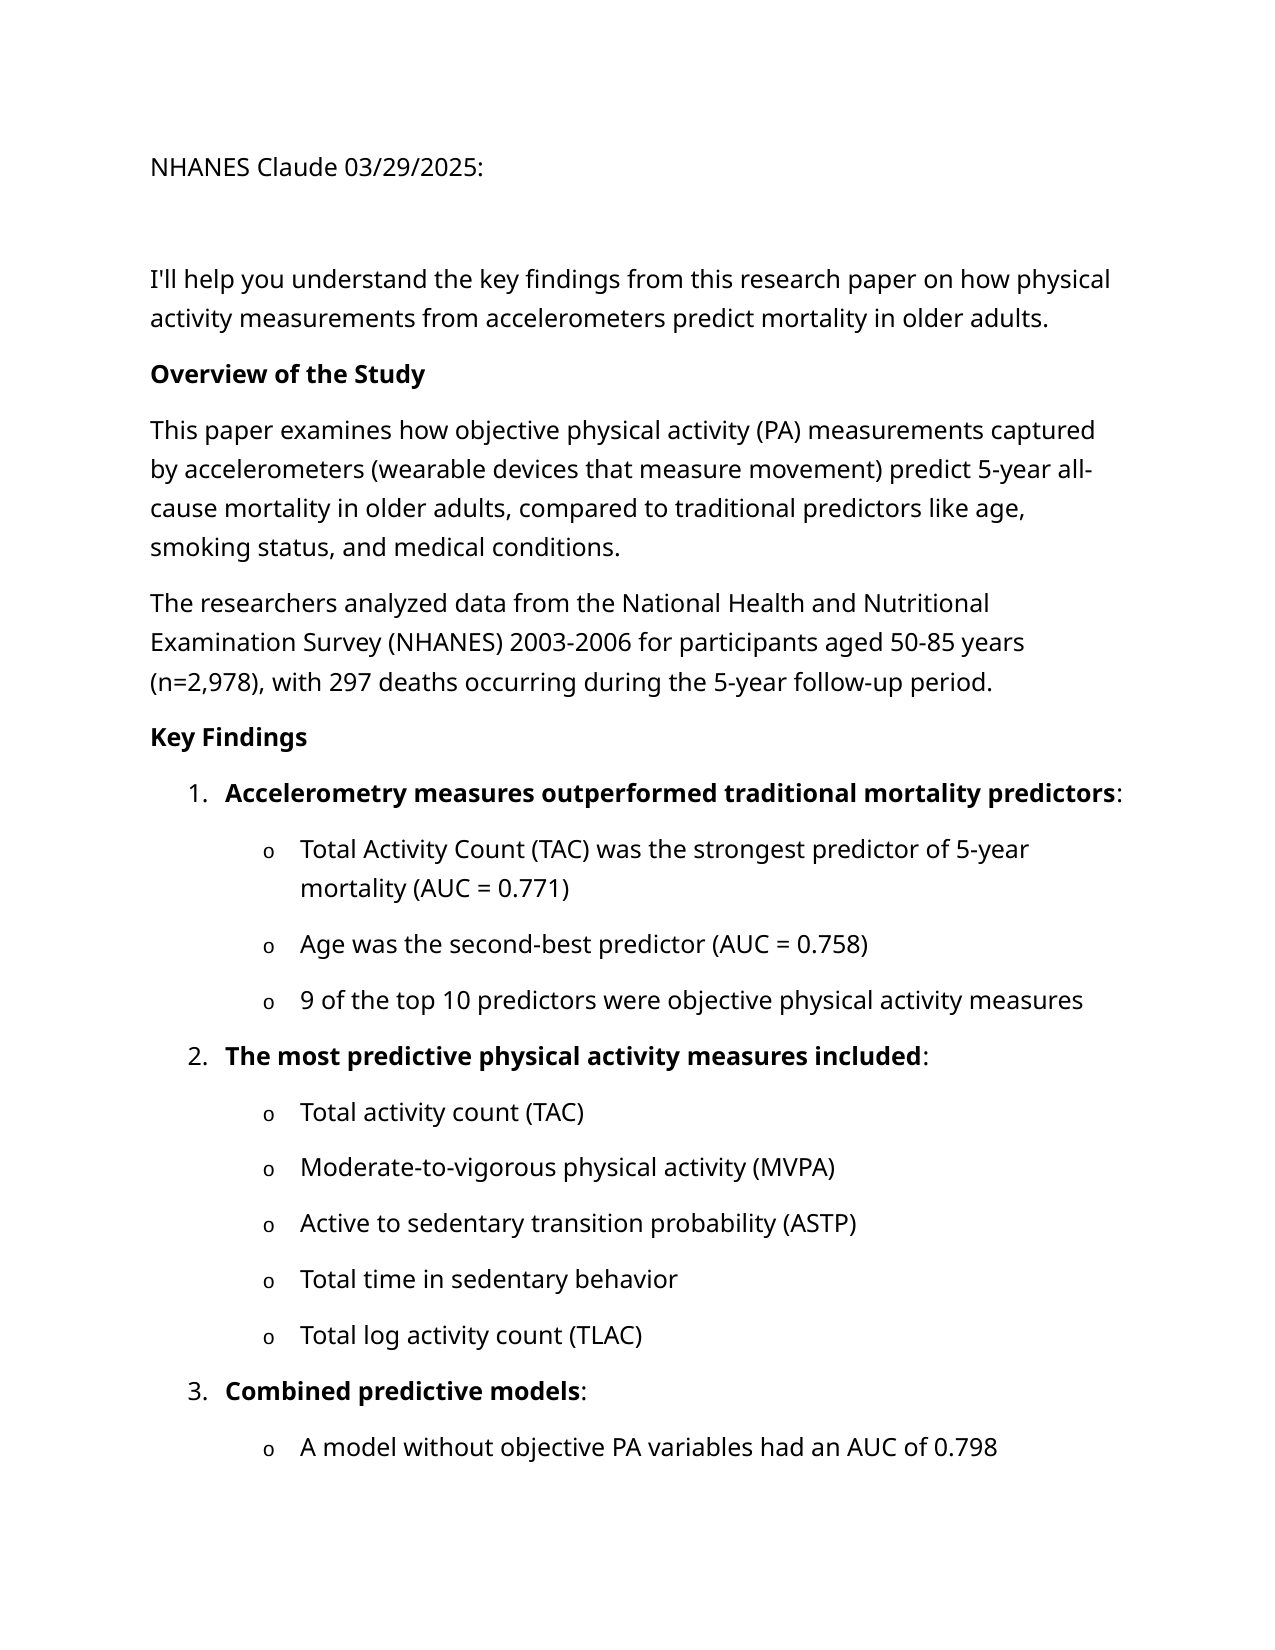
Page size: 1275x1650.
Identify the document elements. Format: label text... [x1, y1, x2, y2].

list 9 of the top 10 predictors were objective physical activity measures [262, 982, 1125, 1017]
text The researchers analyzed data from the National Health and Nutritional Examination Survey (NHANES) 2003-2006 for participants aged 50-85 years (n=2,978), with 297 deaths occurring during the 5-year follow-up period. [150, 586, 1125, 698]
list Combined predictive models: [187, 1373, 1125, 1407]
list The most predictive physical activity measures included: [187, 1038, 1125, 1072]
list Total time in sedentary behavior [262, 1262, 1125, 1296]
list Total activity count (TAC) [262, 1094, 1125, 1128]
text This paper examines how objective physical activity (PA) measurements captured by accelerometers (wearable devices that measure movement) predict 5-year all-cause mortality in older adults, compared to traditional predictors like age, smoking status, and medical conditions. [150, 412, 1125, 564]
list Moderate-to-vigorous physical activity (MVPA) [262, 1150, 1125, 1184]
list Active to sedentary transition probability (ASTP) [262, 1206, 1125, 1240]
list Age was the second-best predictor (AUC = 0.758) [262, 927, 1125, 961]
text I'll help you understand the key findings from this research paper on how physical activity measurements from accelerometers predict mortality in older adults. [150, 262, 1125, 335]
text NHANES Claude 03/29/2025: [150, 150, 1125, 184]
list Accelerometry measures outperformed traditional mortality predictors: [187, 776, 1125, 810]
list Total Activity Count (TAC) was the strongest predictor of 5-year mortality (AUC = 0.771) [262, 832, 1125, 905]
text Overview of the Study [150, 357, 1125, 391]
text Key Findings [150, 720, 1125, 754]
list A model without objective PA variables had an AUC of 0.798 [262, 1429, 1125, 1463]
list Total log activity count (TLAC) [262, 1317, 1125, 1352]
